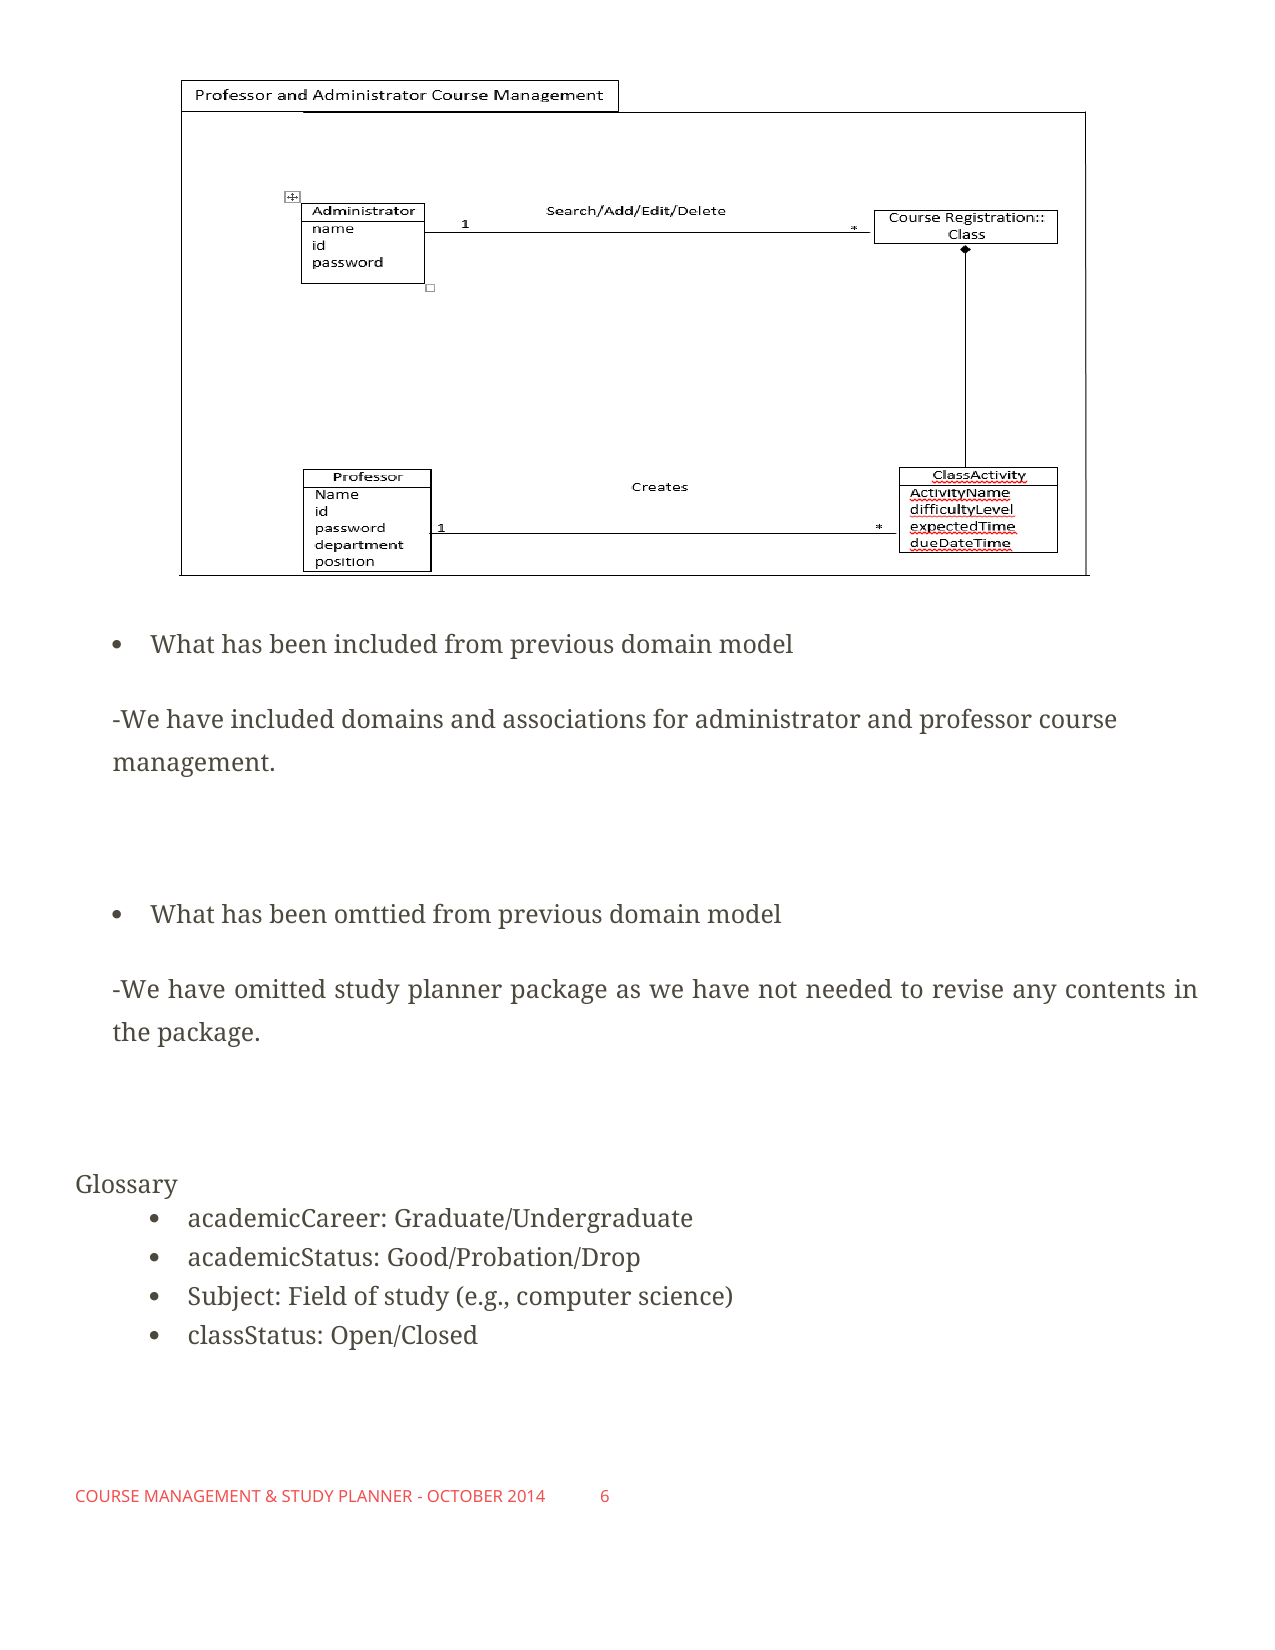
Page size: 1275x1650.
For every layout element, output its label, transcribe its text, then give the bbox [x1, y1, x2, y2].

list academicStatus: Good/Probation/Drop [150, 1239, 1200, 1274]
list academicCareer: Graduate/Undergraduate [150, 1200, 1200, 1234]
picture [170, 75, 1105, 586]
list What has been omttied from previous domain model [112, 896, 1200, 930]
text -We have included domains and associations for administrator and professor course management. [112, 702, 1200, 779]
text -We have omitted study planner package as we have not needed to revise any contents in the package. [112, 972, 1200, 1049]
list What has been included from previous domain model [112, 626, 1200, 660]
list Subject: Field of study (e.g., computer science) [150, 1279, 1200, 1313]
list classStatus: Open/Closed [150, 1318, 1200, 1352]
text Glossary [75, 1166, 1200, 1200]
